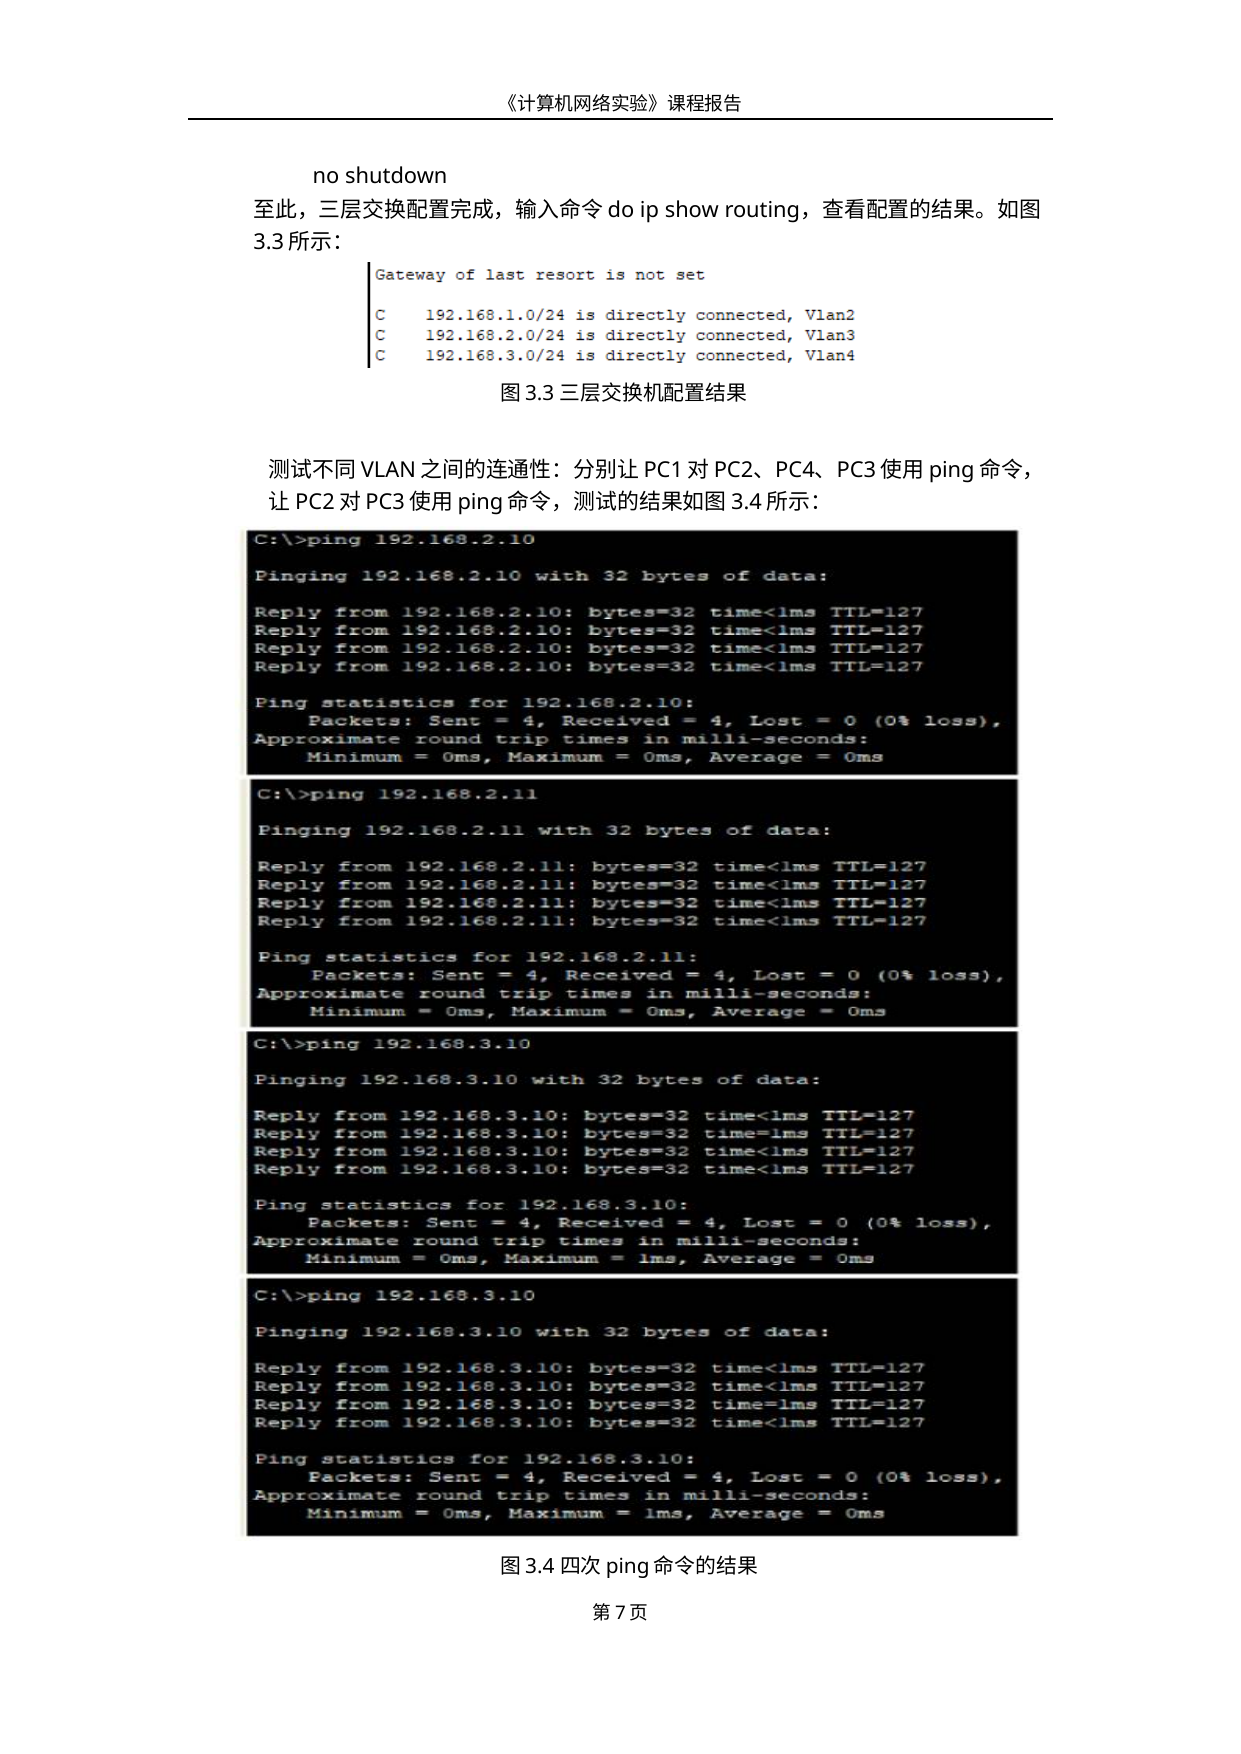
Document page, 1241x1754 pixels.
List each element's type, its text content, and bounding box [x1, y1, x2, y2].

list 测试不同VLAN之间的连通性：分别让PC1对PC2、PC4、PC3使用ping命令，让PC2对PC3使用ping命令，测试的结果如图3.4所示： [269, 451, 1053, 516]
picture [234, 526, 1024, 1541]
text 至此，三层交换配置完成，输入命令do ip show routing，查看配置的结果。如图3.3所示： [253, 191, 1053, 256]
picture [364, 262, 882, 368]
list no shutdown [269, 159, 1053, 191]
